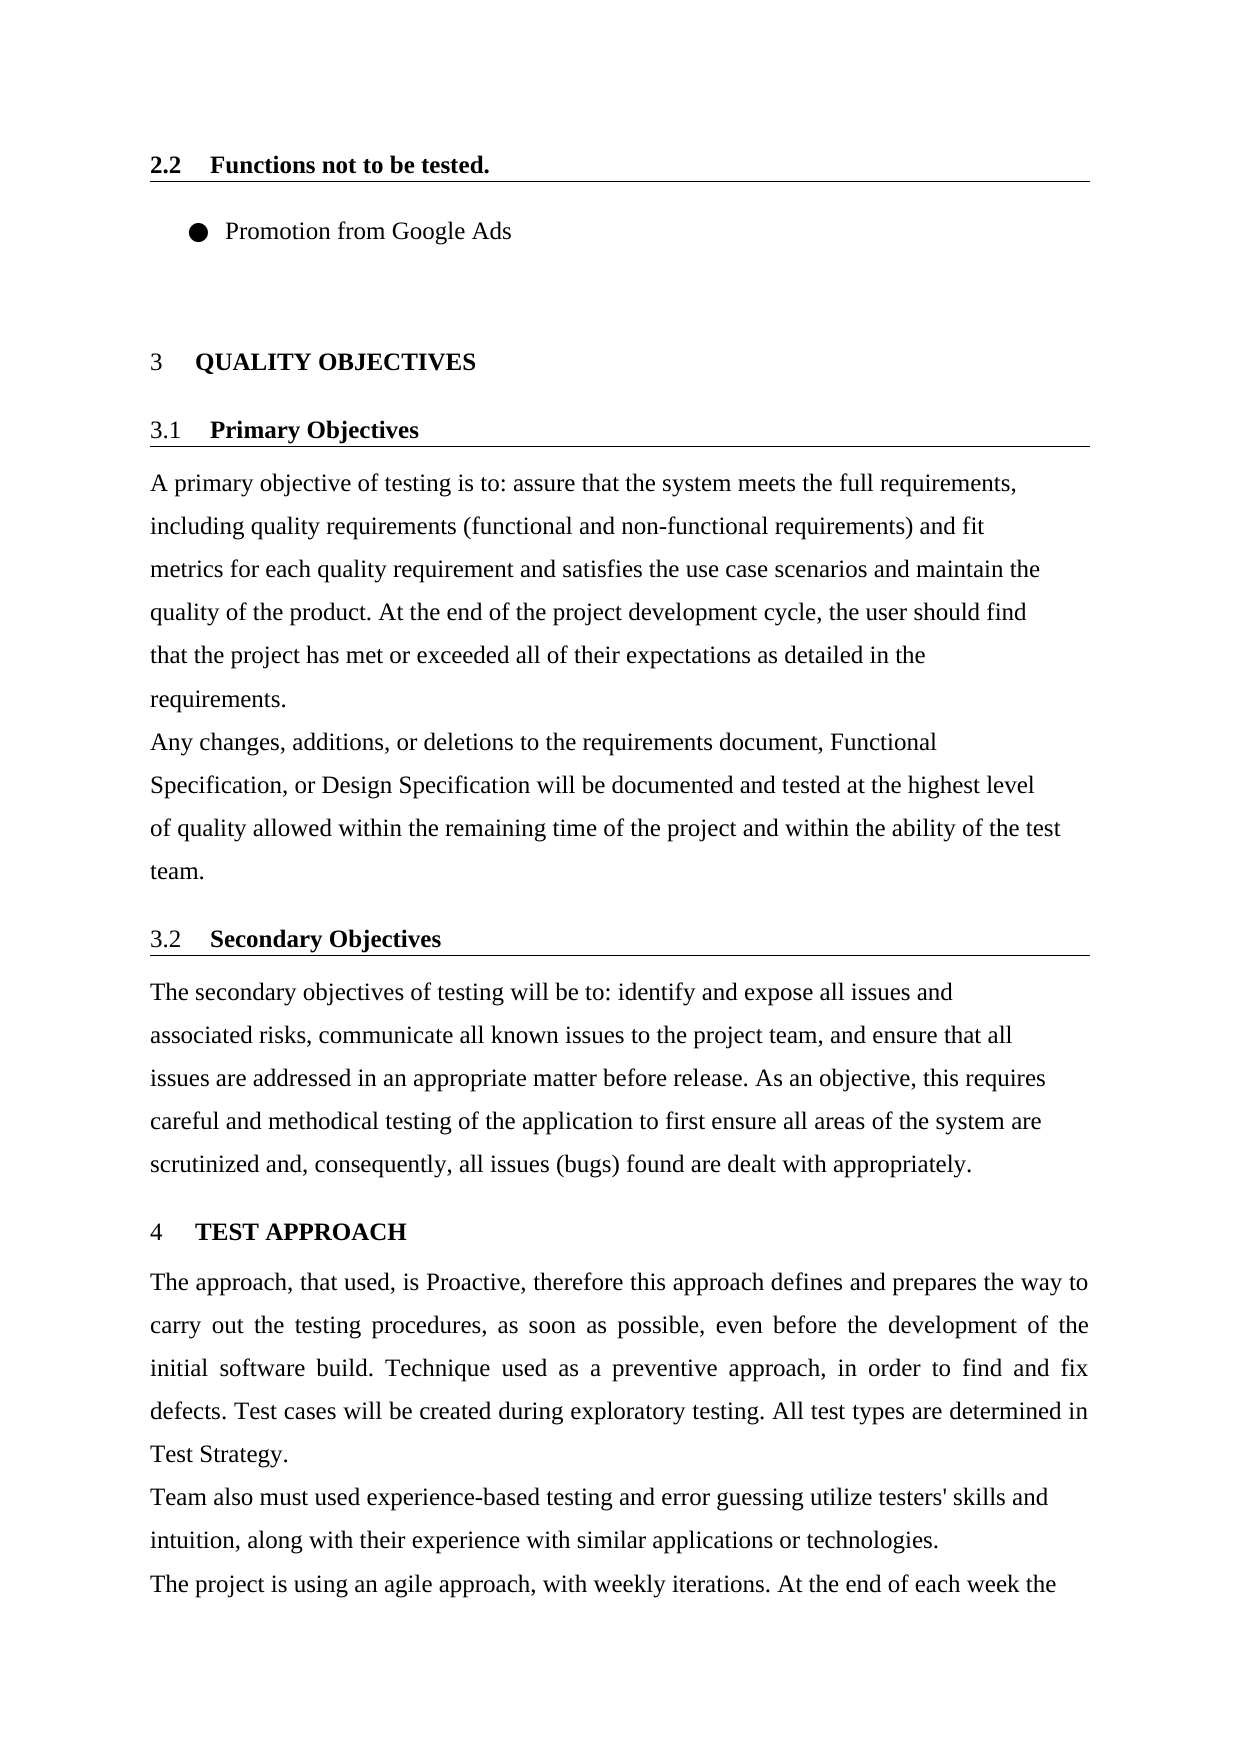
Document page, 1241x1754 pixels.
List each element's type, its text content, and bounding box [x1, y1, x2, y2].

text careful and methodical testing of the application to first ensure all areas of the system are [150, 1106, 1090, 1135]
text including quality requirements (functional and non-functional requirements) and fit [150, 511, 1090, 540]
text issues are addressed in an appropriate matter before release. As an objective, this requires [150, 1063, 1090, 1092]
text that the project has met or exceeded all of their expectations as detailed in the [150, 641, 1090, 669]
text The project is using an agile approach, with weekly iterations. At the end of each week the [150, 1569, 1090, 1597]
text Any changes, additions, or deletions to the requirements document, Functional [150, 727, 1090, 756]
subtitle QUALITY OBJECTIVES [150, 347, 1090, 376]
text team. [150, 856, 1090, 885]
text of quality allowed within the remaining time of the project and within the ability of the test [150, 813, 1090, 842]
text The secondary objectives of testing will be to: identify and expose all issues and [150, 977, 1090, 1006]
text metrics for each quality requirement and satisfies the use case scenarios and maintain the [150, 554, 1090, 583]
text associated risks, communicate all known issues to the project team, and ensure that all [150, 1020, 1090, 1049]
text A primary objective of testing is to: assure that the system meets the full requirements, [150, 468, 1090, 497]
text quality of the product. At the end of the project development cycle, the user should find [150, 597, 1090, 626]
text requirements. [150, 684, 1090, 712]
text scrutinized and, consequently, all issues (bugs) found are dealt with appropriately. [150, 1149, 1090, 1178]
subtitle Functions not to be tested. [150, 150, 1090, 181]
list Promotion from Google Ads [187, 202, 1090, 254]
subtitle Secondary Objectives [150, 924, 1090, 955]
text Specification, or Design Specification will be documented and tested at the highest level [150, 770, 1090, 799]
subtitle TEST APPROACH [150, 1217, 1090, 1246]
text The approach, that used, is Proactive, therefore this approach defines and prepares the way to carry out the testing procedures, as soon as possible, even before the development of the initial software build. Technique used as a preventive approach, in order to find and fix defects. Test cases will be created during exploratory testing. All test types are determined in Test Strategy. [150, 1267, 1090, 1468]
text Team also must used experience-based testing and error guessing utilize testers' skills and [150, 1482, 1090, 1511]
text intuition, along with their experience with similar applications or technologies. [150, 1526, 1090, 1554]
subtitle Primary Objectives [150, 416, 1090, 446]
